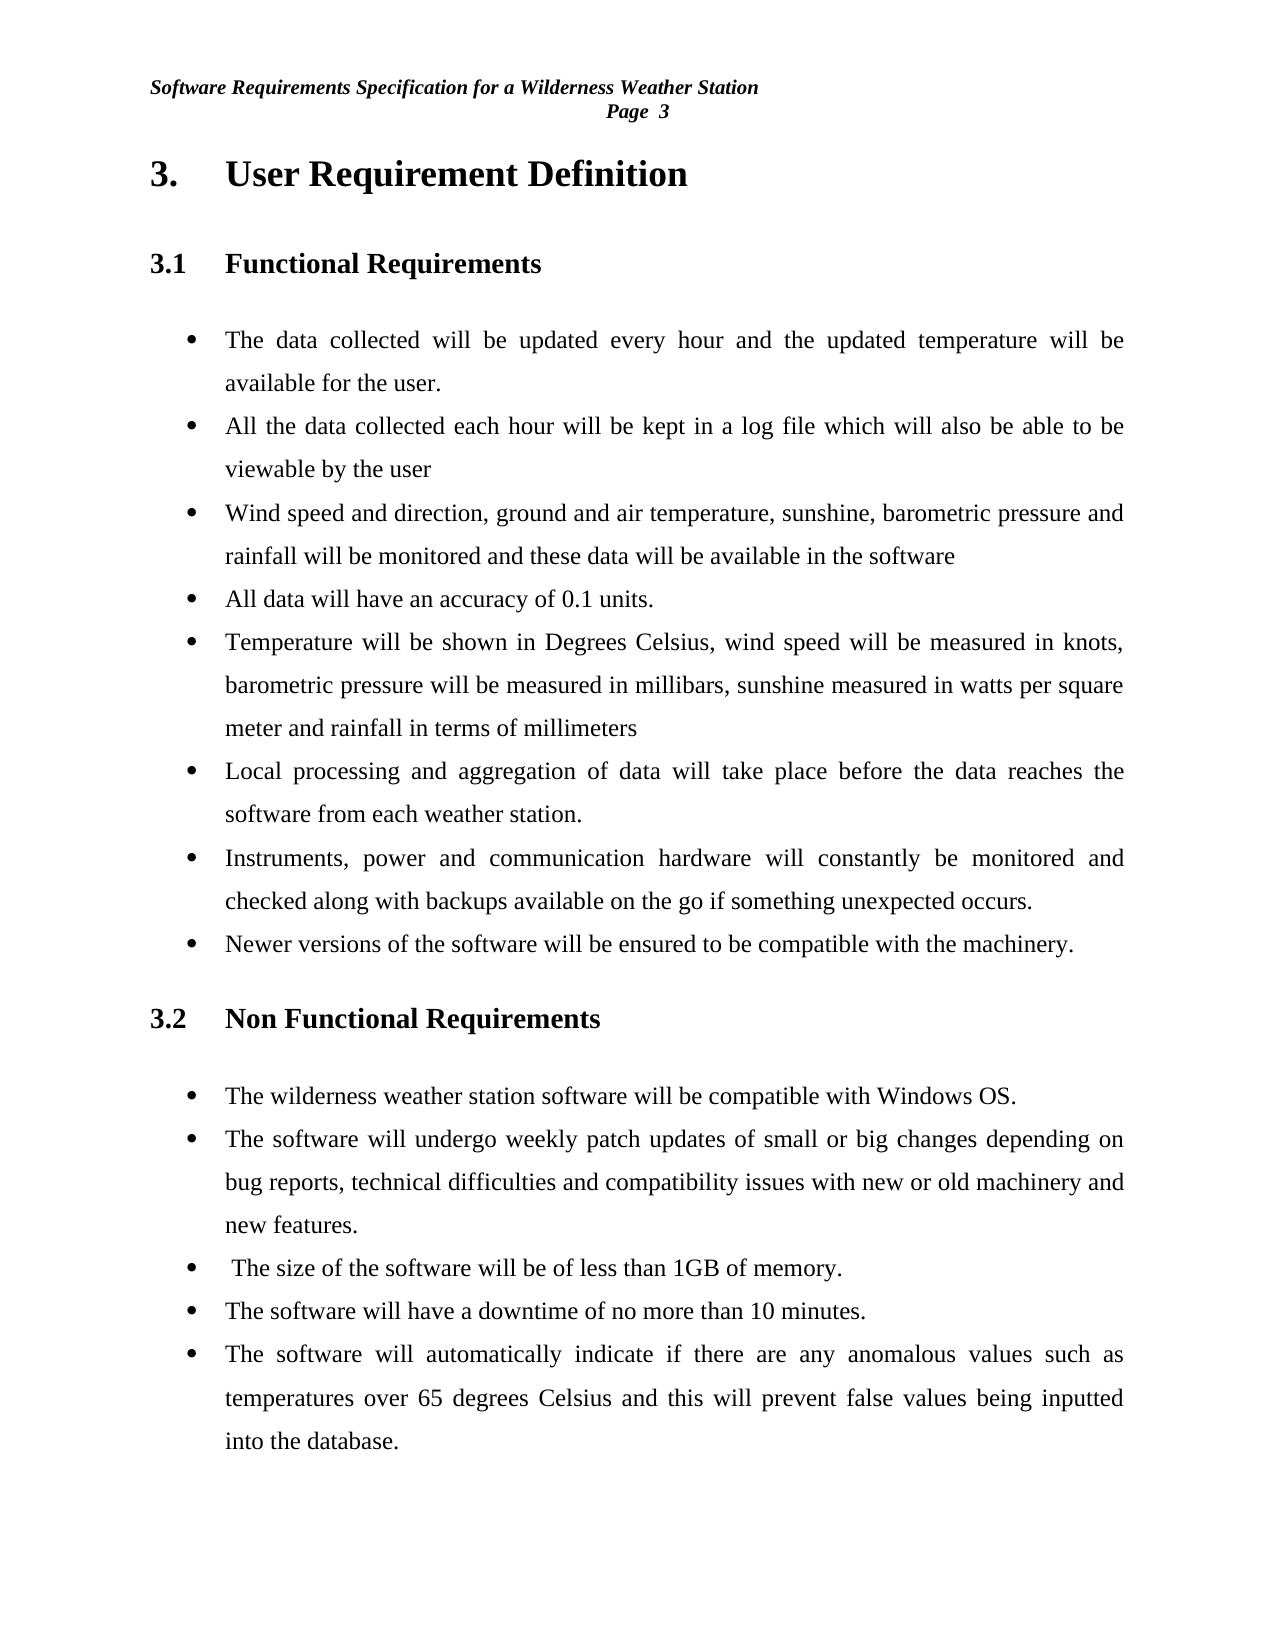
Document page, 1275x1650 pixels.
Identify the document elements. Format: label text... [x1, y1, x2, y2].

subtitle Functional Requirements [150, 246, 1125, 279]
list The wilderness weather station software will be compatible with Windows OS. [187, 1081, 1125, 1109]
subtitle User Requirement Definition [150, 152, 1125, 195]
list All the data collected each hour will be kept in a log file which will also be able to be viewable by the user [187, 411, 1125, 483]
list The software will have a downtime of no more than 10 minutes. [187, 1296, 1125, 1325]
list The size of the software will be of less than 1GB of memory. [187, 1253, 1125, 1282]
list The software will undergo weekly patch updates of small or big changes depending on bug reports, technical difficulties and compatibility issues with new or old machinery and new features. [187, 1124, 1125, 1239]
list The data collected will be updated every hour and the updated temperature will be available for the user. [187, 325, 1125, 397]
list The software will automatically indicate if there are any anomalous values such as temperatures over 65 degrees Celsius and this will prevent false values being inputted into the database. [187, 1339, 1125, 1454]
list Wind speed and direction, ground and air temperature, sunshine, barometric pressure and rainfall will be monitored and these data will be available in the software [187, 498, 1125, 569]
list Temperature will be shown in Degrees Celsius, wind speed will be measured in knots, barometric pressure will be measured in millibars, sunshine measured in watts per square meter and rainfall in terms of millimeters [187, 627, 1125, 742]
list All data will have an accuracy of 0.1 units. [187, 584, 1125, 613]
list Instruments, power and communication hardware will constantly be monitored and checked along with backups available on the go if something unexpected occurs. [187, 843, 1125, 914]
list Local processing and aggregation of data will take place before the data reaches the software from each weather station. [187, 756, 1125, 828]
list Newer versions of the software will be ensured to be compatible with the machinery. [187, 929, 1125, 958]
subtitle Non Functional Requirements [150, 1001, 1125, 1035]
